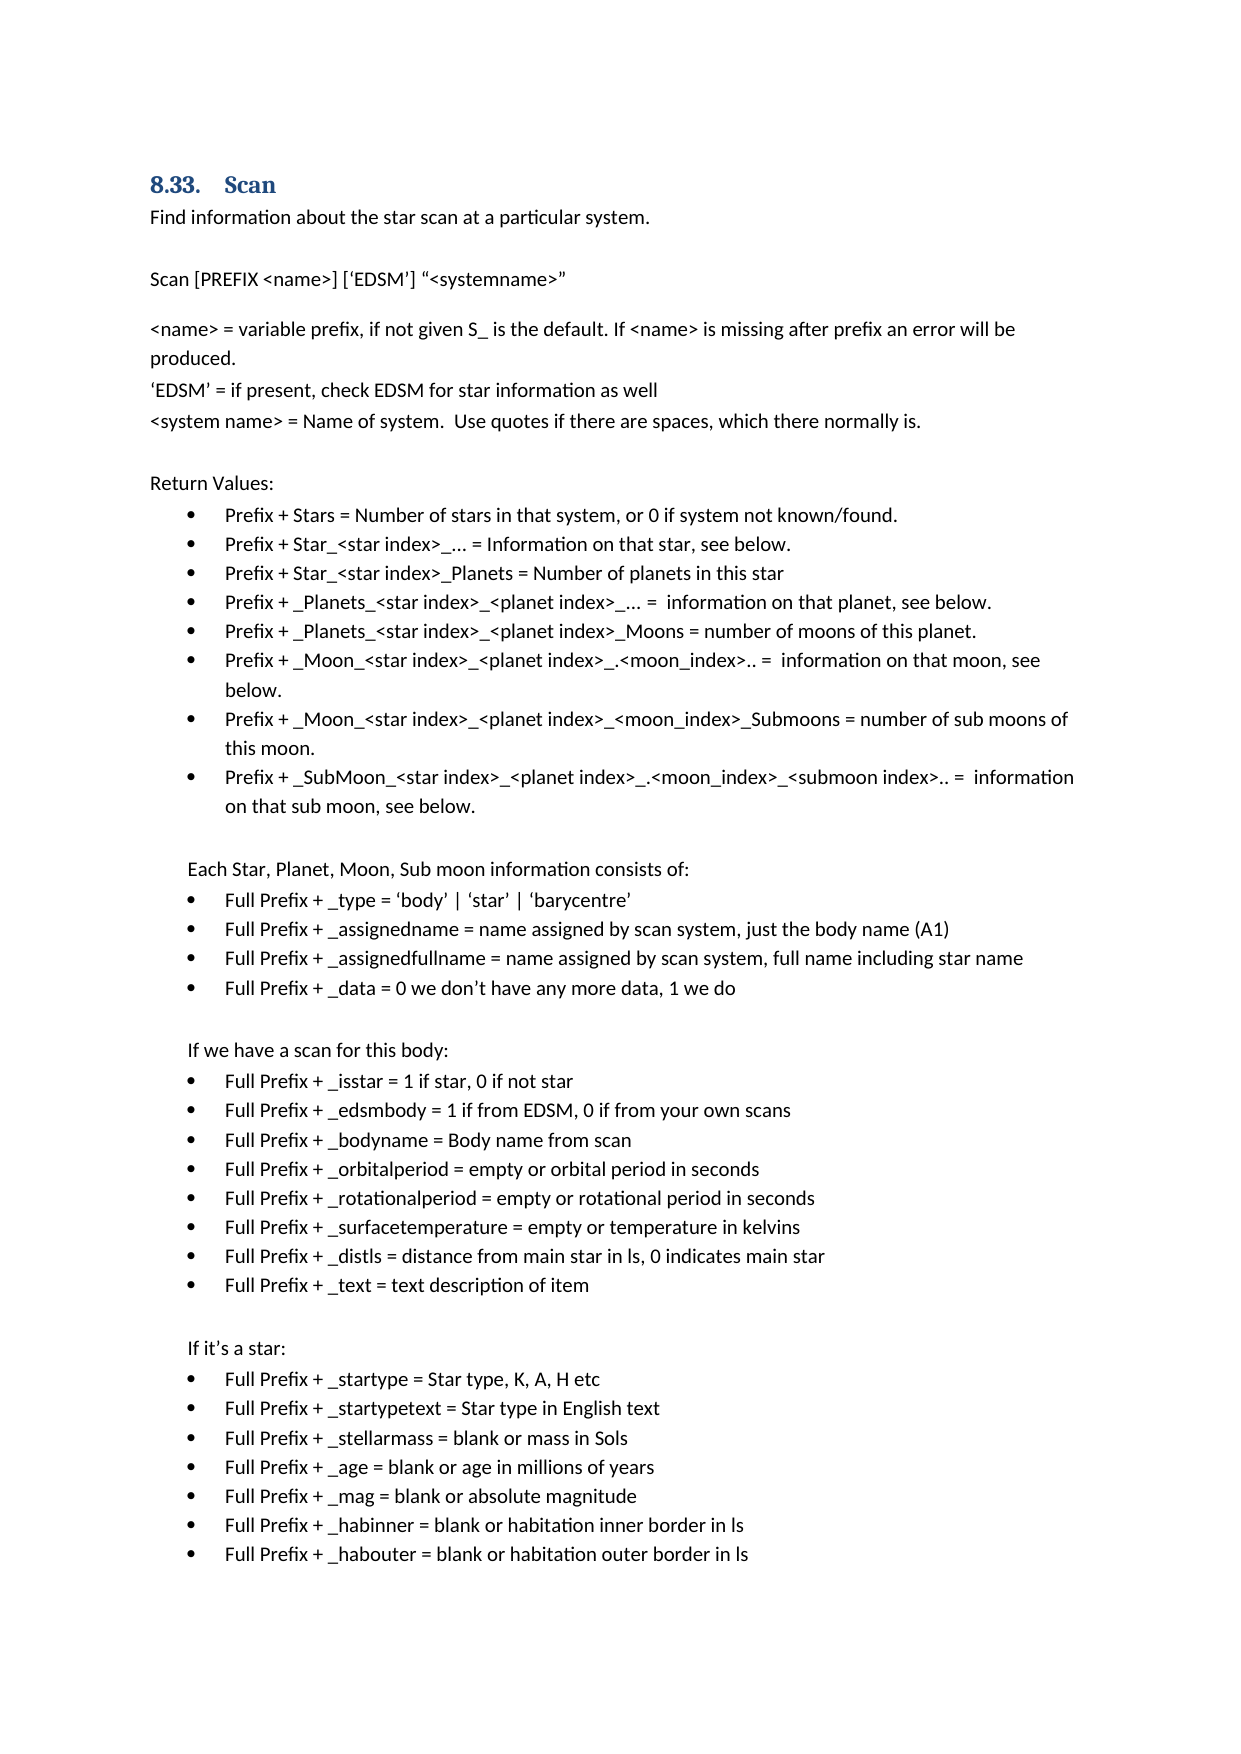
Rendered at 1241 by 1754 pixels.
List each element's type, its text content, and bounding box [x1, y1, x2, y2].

text Find information about the star scan at a particular system. [150, 204, 1090, 229]
list Full Prefix + _assignedname = name assigned by scan system, just the body name (A1) [187, 916, 1090, 942]
list Full Prefix + _rotationalperiod = empty or rotational period in seconds [187, 1185, 1090, 1211]
list Full Prefix + _habinner = blank or habitation inner border in ls [187, 1512, 1090, 1538]
list Full Prefix + _text = text description of item [187, 1273, 1090, 1298]
list Full Prefix + _startypetext = Star type in English text [187, 1396, 1090, 1421]
list Full Prefix + _type = ‘body’ | ‘star’ | ‘barycentre’ [187, 887, 1090, 913]
list Prefix + _SubMoon_<star index>_<planet index>_.<moon_index>_<submoon index>.. = information on that sub moon, see below. [187, 764, 1090, 819]
list Full Prefix + _stellarmass = blank or mass in Sols [187, 1425, 1090, 1450]
list Full Prefix + _startype = Star type, K, A, H etc [187, 1366, 1090, 1392]
subtitle Scan [150, 171, 1090, 199]
list Prefix + Star_<star index>_... = Information on that star, see below. [187, 531, 1090, 556]
text <system name> = Name of system. Use quotes if there are spaces, which there normally is. [150, 408, 1090, 433]
list Full Prefix + _data = 0 we don’t have any more data, 1 we do [187, 975, 1090, 1000]
list Full Prefix + _habouter = blank or habitation outer border in ls [187, 1541, 1090, 1567]
list Full Prefix + _mag = blank or absolute magnitude [187, 1483, 1090, 1508]
text Each Star, Planet, Moon, Sub moon information consists of: [187, 856, 1090, 881]
text Scan [PREFIX <name>] [‘EDSM’] “<systemname>” [150, 266, 1090, 292]
list Full Prefix + _age = blank or age in millions of years [187, 1454, 1090, 1479]
list Full Prefix + _bodyname = Body name from scan [187, 1127, 1090, 1152]
list Prefix + _Planets_<star index>_<planet index>_... = information on that planet, see below. [187, 589, 1090, 615]
list Prefix + _Planets_<star index>_<planet index>_Moons = number of moons of this planet. [187, 618, 1090, 644]
text <name> = variable prefix, if not given S_ is the default. If <name> is missing after prefix an error will be produced. [150, 316, 1090, 371]
text If it’s a star: [187, 1335, 1090, 1361]
list Full Prefix + _assignedfullname = name assigned by scan system, full name including star name [187, 946, 1090, 971]
list Full Prefix + _isstar = 1 if star, 0 if not star [187, 1068, 1090, 1094]
list Prefix + _Moon_<star index>_<planet index>_.<moon_index>.. = information on that moon, see below. [187, 648, 1090, 702]
list Prefix + Stars = Number of stars in that system, or 0 if system not known/found. [187, 502, 1090, 527]
text ‘EDSM’ = if present, check EDSM for star information as well [150, 377, 1090, 402]
list Full Prefix + _edsmbody = 1 if from EDSM, 0 if from your own scans [187, 1098, 1090, 1123]
text Return Values: [150, 471, 1090, 496]
text If we have a scan for this body: [150, 1037, 1090, 1063]
list Full Prefix + _surfacetemperature = empty or temperature in kelvins [187, 1214, 1090, 1240]
list Prefix + Star_<star index>_Planets = Number of planets in this star [187, 560, 1090, 586]
list Prefix + _Moon_<star index>_<planet index>_<moon_index>_Submoons = number of sub moons of this moon. [187, 706, 1090, 761]
list Full Prefix + _orbitalperiod = empty or orbital period in seconds [187, 1156, 1090, 1181]
list Full Prefix + _distls = distance from main star in ls, 0 indicates main star [187, 1243, 1090, 1269]
